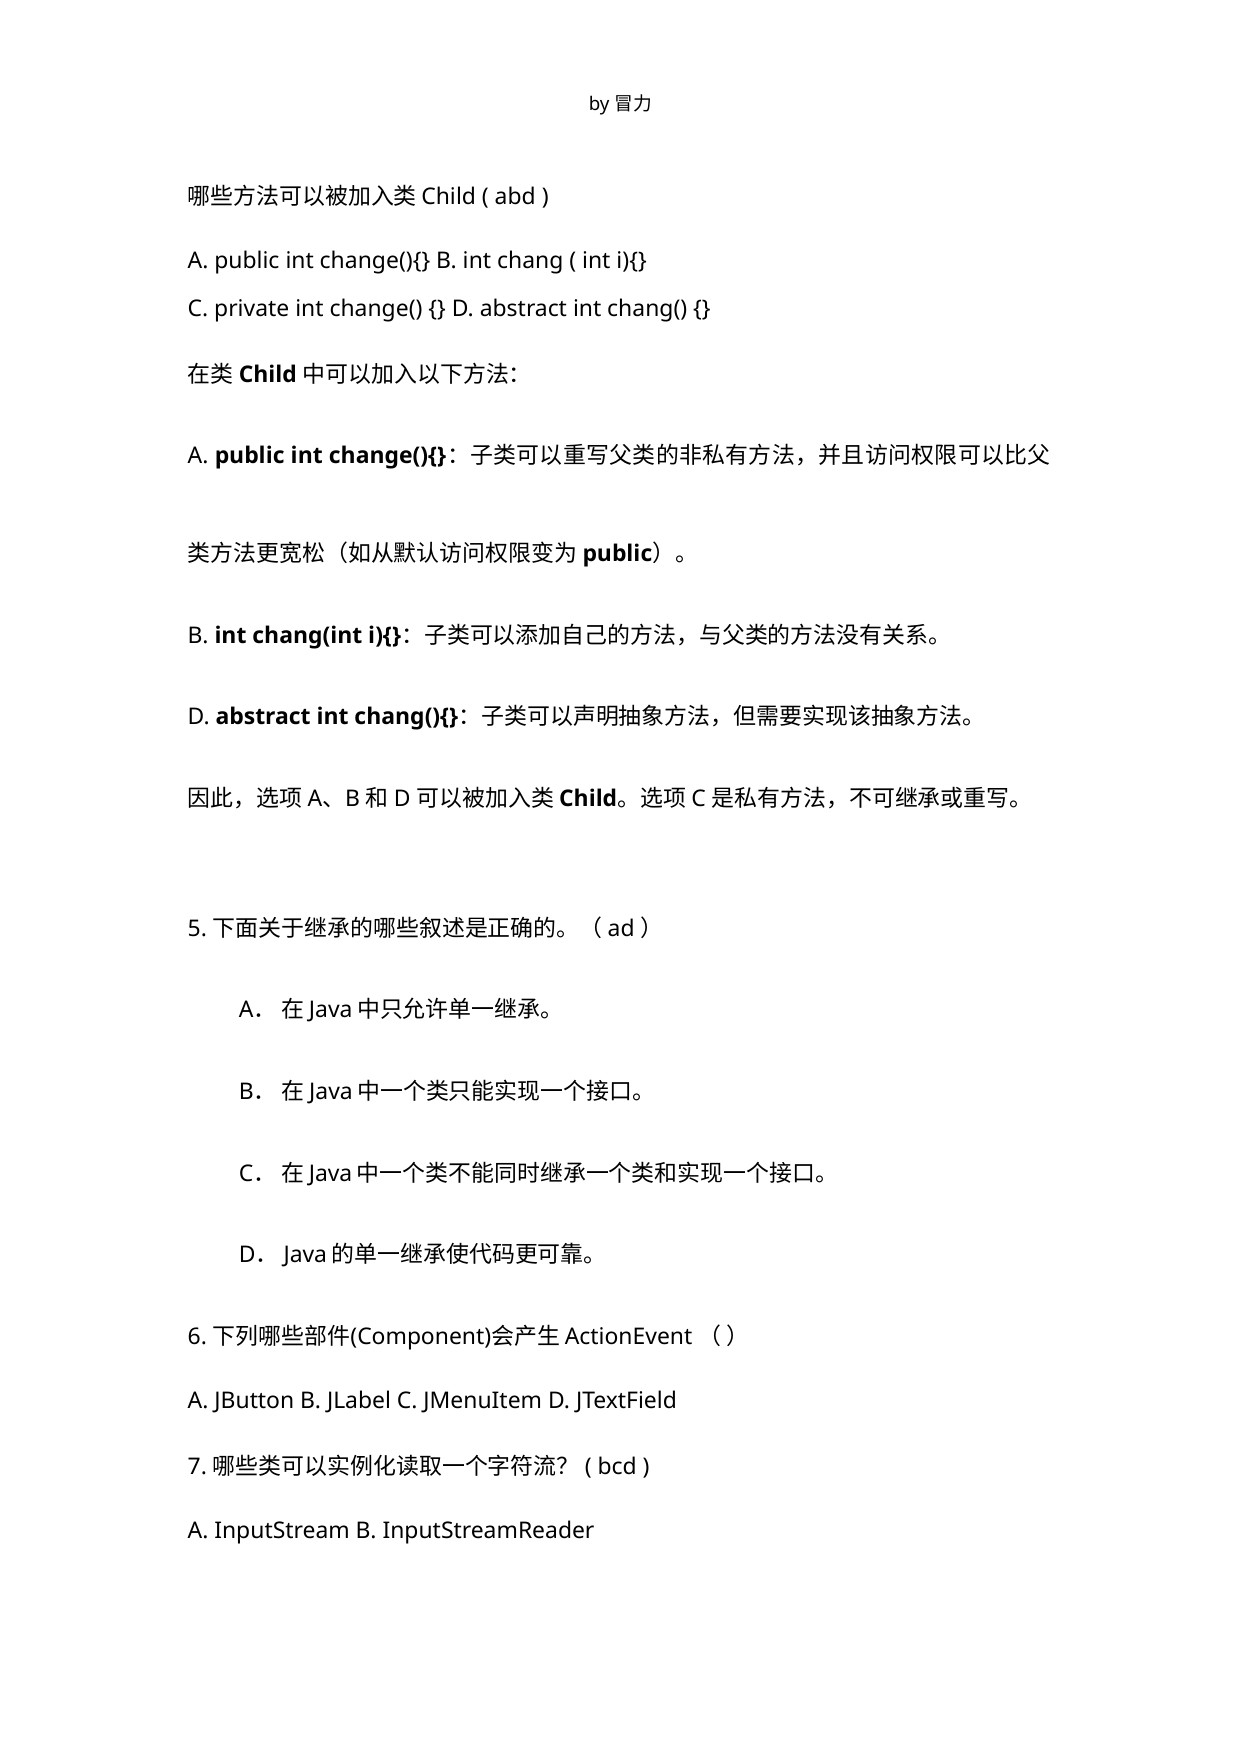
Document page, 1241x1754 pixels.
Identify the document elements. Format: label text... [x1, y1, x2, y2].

text A. InputStream B. InputStreamReader [187, 1514, 1053, 1546]
text A. public int change(){} B. int chang ( int i){} [187, 244, 1053, 276]
text 哪些方法可以被加入类Child ( abd ) [187, 162, 1053, 227]
text 7. 哪些类可以实例化读取一个字符流？ ( bcd ) [187, 1432, 1053, 1497]
text A. public int change(){}：子类可以重写父类的非私有方法，并且访问权限可以比父类方法更宽松（如从默认访问权限变为 public）。 [187, 422, 1053, 584]
text D． Java的单一继承使代码更可靠。 [187, 1221, 1053, 1286]
text 在类 Child 中可以加入以下方法： [187, 340, 1053, 405]
text B． 在Java中一个类只能实现一个接口。 [187, 1057, 1053, 1122]
text 6. 下列哪些部件(Component)会产生ActionEvent （ ） [187, 1302, 1053, 1367]
text B. int chang(int i){}：子类可以添加自己的方法，与父类的方法没有关系。 [187, 601, 1053, 666]
text C． 在Java中一个类不能同时继承一个类和实现一个接口。 [187, 1139, 1053, 1204]
text 5. 下面关于继承的哪些叙述是正确的。（ ad ） [187, 894, 1053, 959]
text D. abstract int chang(){}：子类可以声明抽象方法，但需要实现该抽象方法。 [187, 682, 1053, 747]
text A． 在Java中只允许单一继承。 [187, 976, 1053, 1041]
text C. private int change() {} D. abstract int chang() {} [187, 292, 1053, 324]
text A. JButton B. JLabel C. JMenuItem D. JTextField [187, 1384, 1053, 1416]
text 因此，选项 A、B 和 D 可以被加入类 Child。选项 C 是私有方法，不可继承或重写。 [187, 764, 1053, 829]
